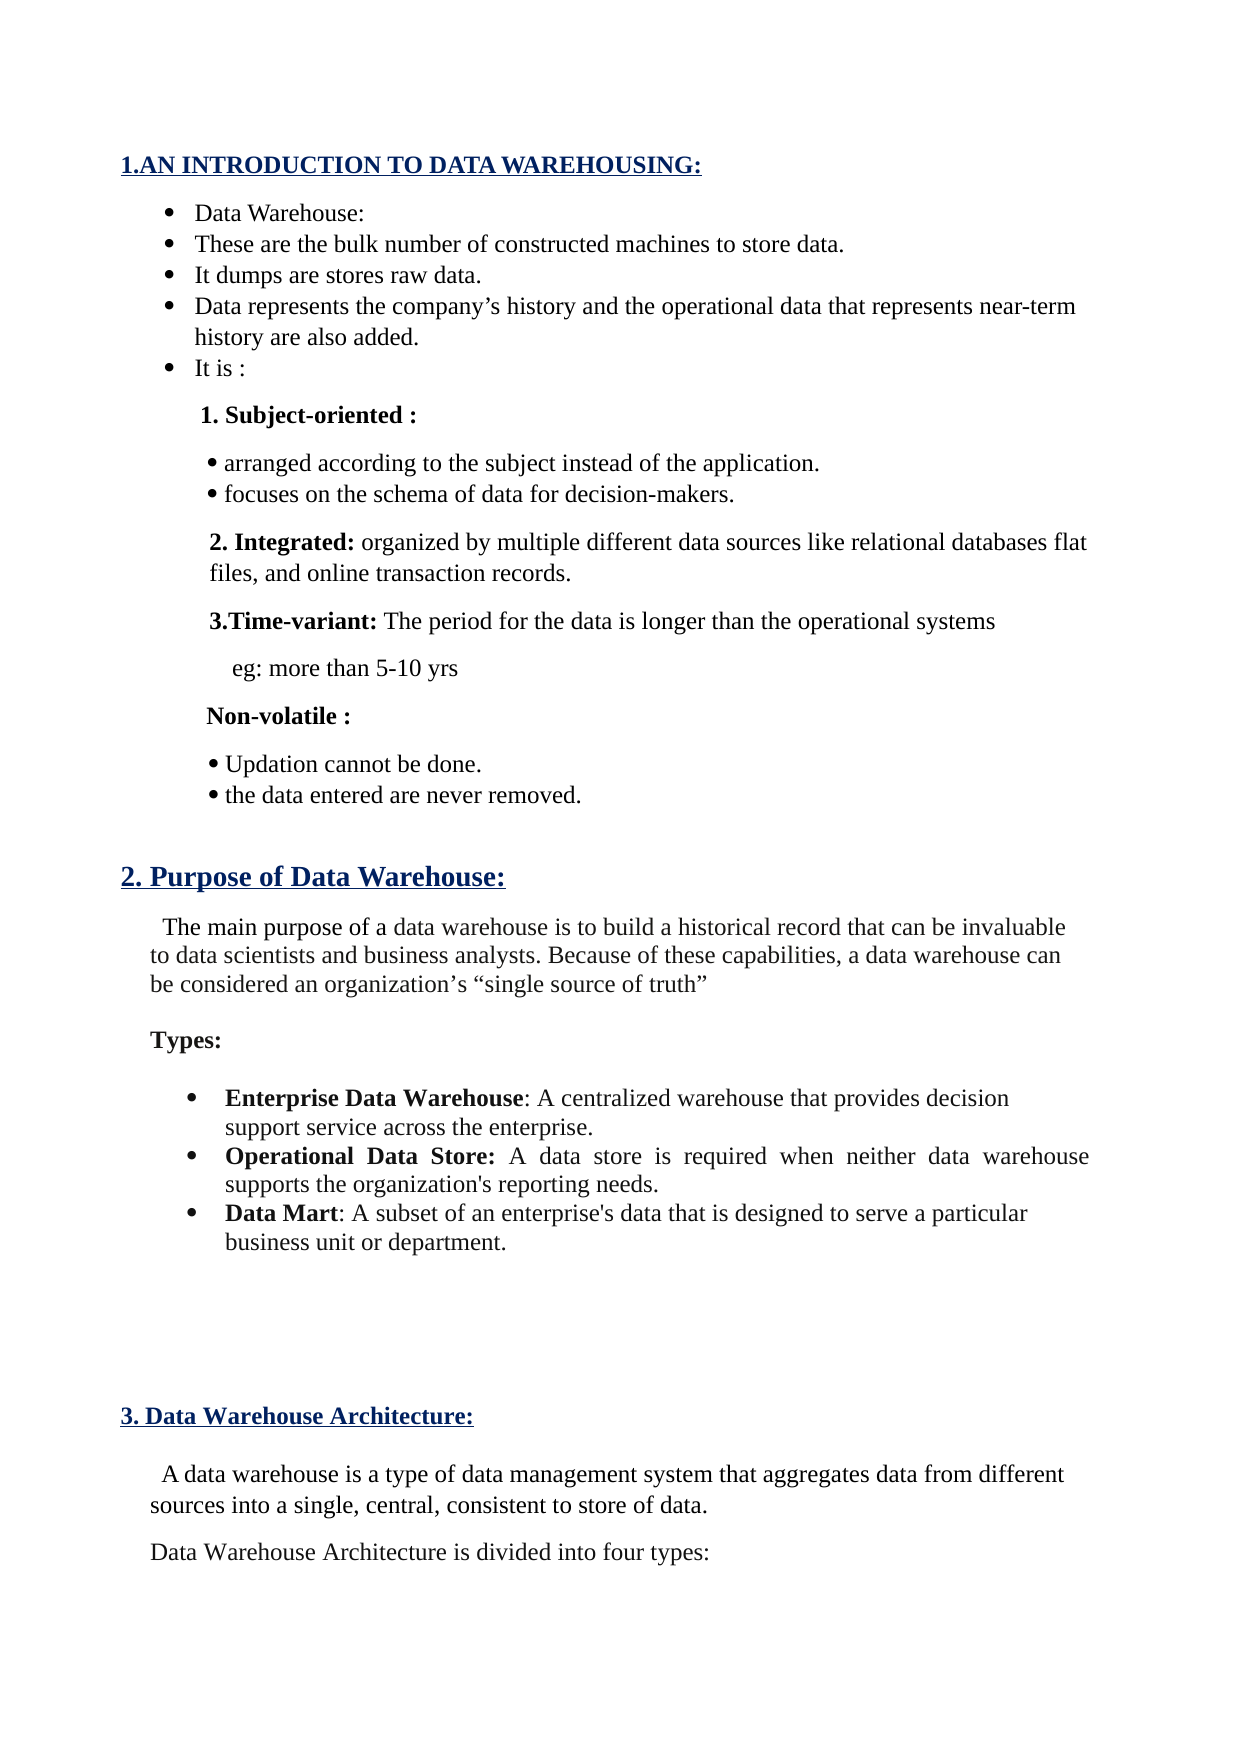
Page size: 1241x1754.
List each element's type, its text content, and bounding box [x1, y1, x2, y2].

list Enterprise Data Warehouse: A centralized warehouse that provides decision support service across the enterprise. [187, 1083, 1090, 1141]
list Data Mart: A subset of an enterprise's data that is designed to serve a particular business unit or department. [187, 1198, 1090, 1256]
list the data entered are never removed. [209, 780, 1090, 809]
list It dumps are stores raw data. [165, 260, 1090, 288]
text Non-volatile : [150, 701, 1090, 730]
text Data Warehouse Architecture is divided into four types: [150, 1537, 1090, 1566]
text 3. Data Warehouse Architecture: [120, 1401, 1090, 1429]
text 1.AN INTRODUCTION TO DATA WAREHOUSING: [120, 150, 1090, 179]
list These are the bulk number of constructed machines to store data. [165, 229, 1090, 257]
text 1. Subject-oriented : [150, 401, 1090, 429]
text The main purpose of a data warehouse is to build a historical record that can be invaluable to data scientists and business analysts. Because of these capabilities, a data warehouse can be considered an organization’s “single source of truth” [150, 912, 1090, 998]
text Types: [150, 1025, 1090, 1054]
text A data warehouse is a type of data management system that aggregates data from different sources into a single, central, consistent to store of data. [150, 1459, 1090, 1518]
list Data Warehouse: [165, 198, 1090, 226]
text 2. Integrated: organized by multiple different data sources like relational databases flat files, and online transaction records. [209, 527, 1090, 587]
list focuses on the schema of data for decision-makers. [208, 479, 1090, 508]
list It is : [165, 353, 1090, 382]
list arranged according to the subject instead of the application. [208, 448, 1090, 477]
text eg: more than 5-10 yrs [194, 653, 1090, 682]
list Data represents the company’s history and the operational data that represents near-term history are also added. [165, 291, 1090, 351]
text 2. Purpose of Data Warehouse: [120, 859, 1090, 892]
list Updation cannot be done. [209, 749, 1090, 778]
text 3.Time-variant: The period for the data is longer than the operational systems [209, 606, 1090, 634]
list Operational Data Store: A data store is required when neither data warehouse supports the organization's reporting needs. [187, 1141, 1090, 1198]
